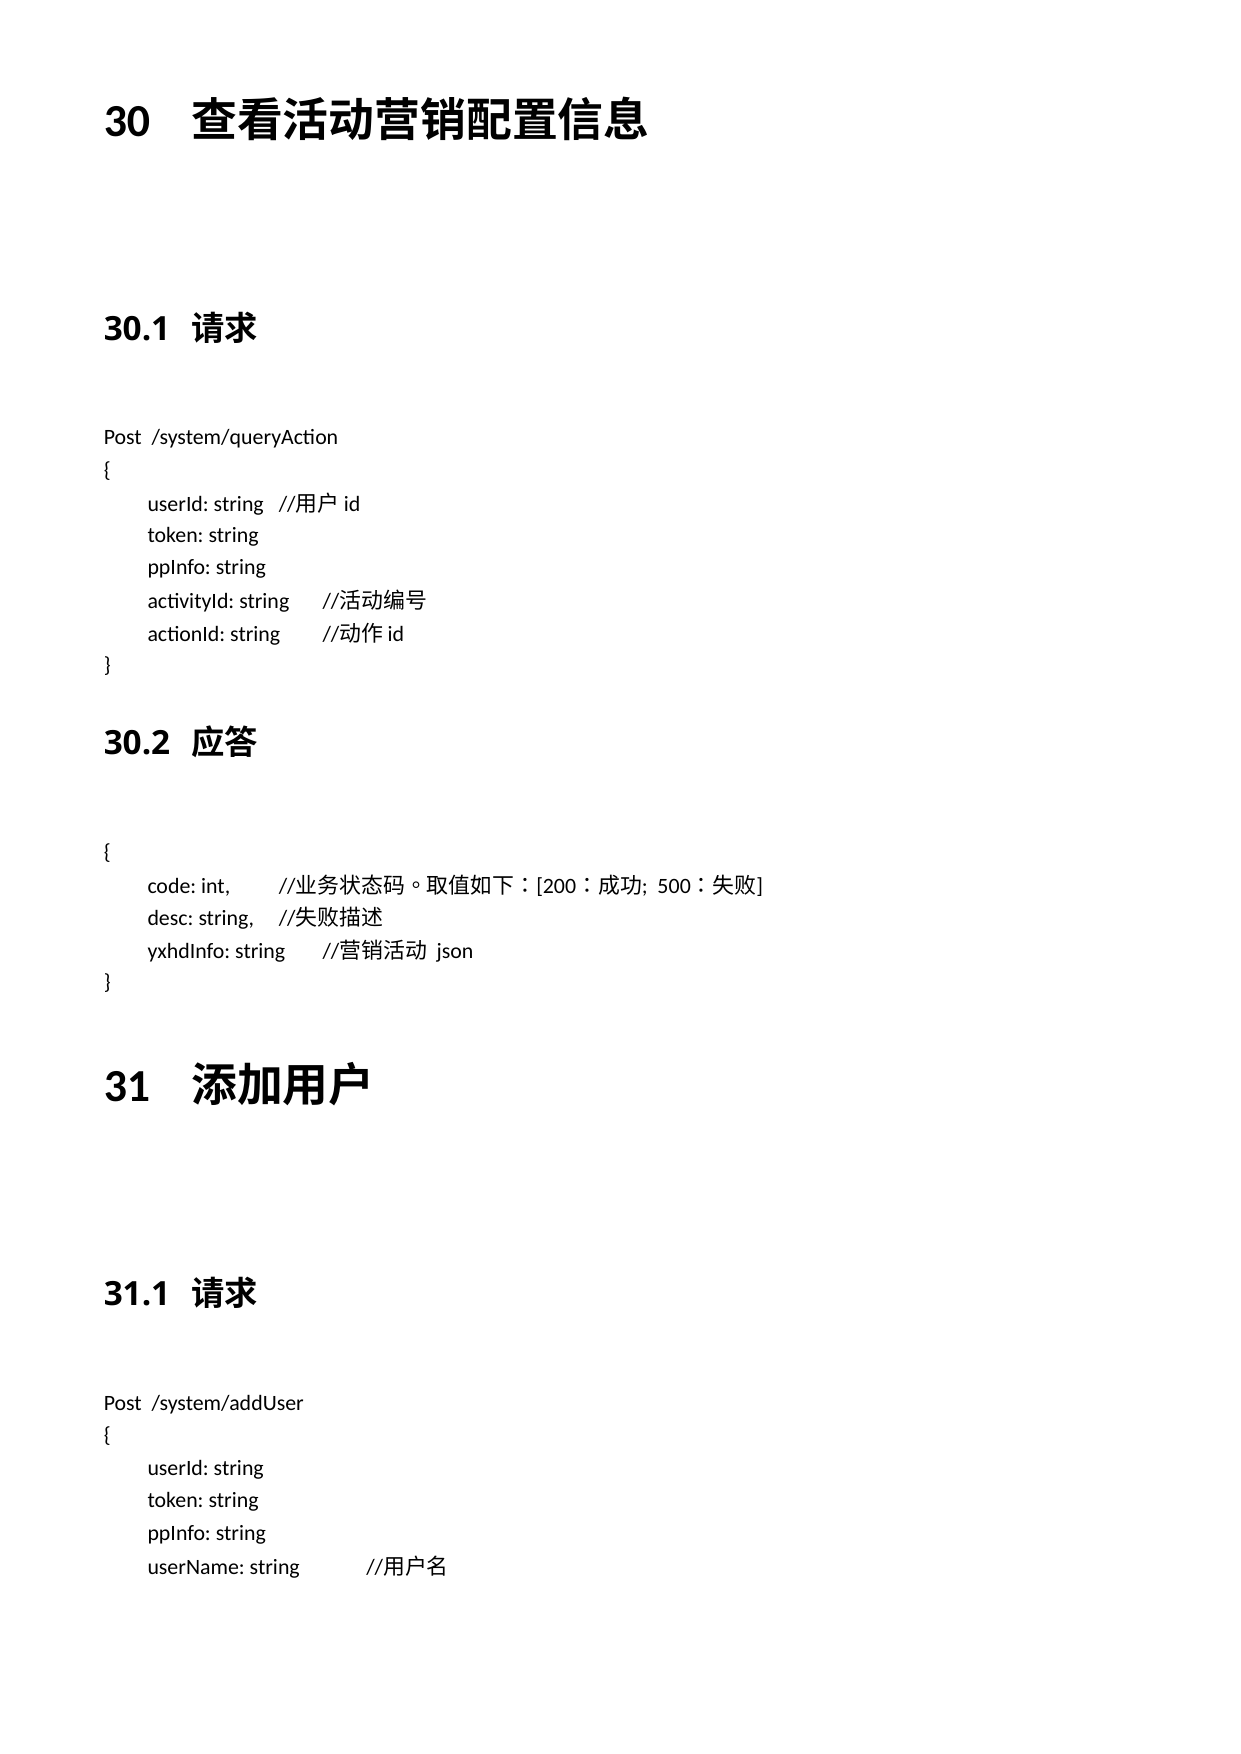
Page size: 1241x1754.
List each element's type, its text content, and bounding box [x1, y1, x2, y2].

text token: string [103, 518, 1152, 551]
text yxhdInfo: string //营销活动 json [103, 932, 1152, 965]
text } [103, 965, 1152, 997]
text userId: string [103, 1451, 1152, 1483]
text { [103, 453, 1152, 486]
text actionId: string //动作id [103, 616, 1152, 648]
text userId: string //用户id [103, 486, 1152, 518]
text ppInfo: string [103, 551, 1152, 583]
text } [103, 648, 1152, 681]
text desc: string, //失败描述 [103, 900, 1152, 932]
subtitle 查看活动营销配置信息 [103, 68, 1152, 165]
text { [103, 835, 1152, 867]
subtitle 请求 [103, 1258, 1152, 1323]
text token: string [103, 1483, 1152, 1516]
text Post /system/addUser [103, 1386, 1152, 1418]
text { [103, 1418, 1152, 1451]
text userName: string //用户名 [103, 1548, 1152, 1581]
text Post /system/queryAction [103, 421, 1152, 453]
text ppInfo: string [103, 1516, 1152, 1548]
text code: int, //业务状态码。取值如下：[200：成功; 500：失败] [103, 867, 1152, 900]
subtitle 应答 [103, 708, 1152, 773]
subtitle 请求 [103, 293, 1152, 358]
text activityId: string //活动编号 [103, 583, 1152, 616]
subtitle 添加用户 [103, 1033, 1152, 1130]
